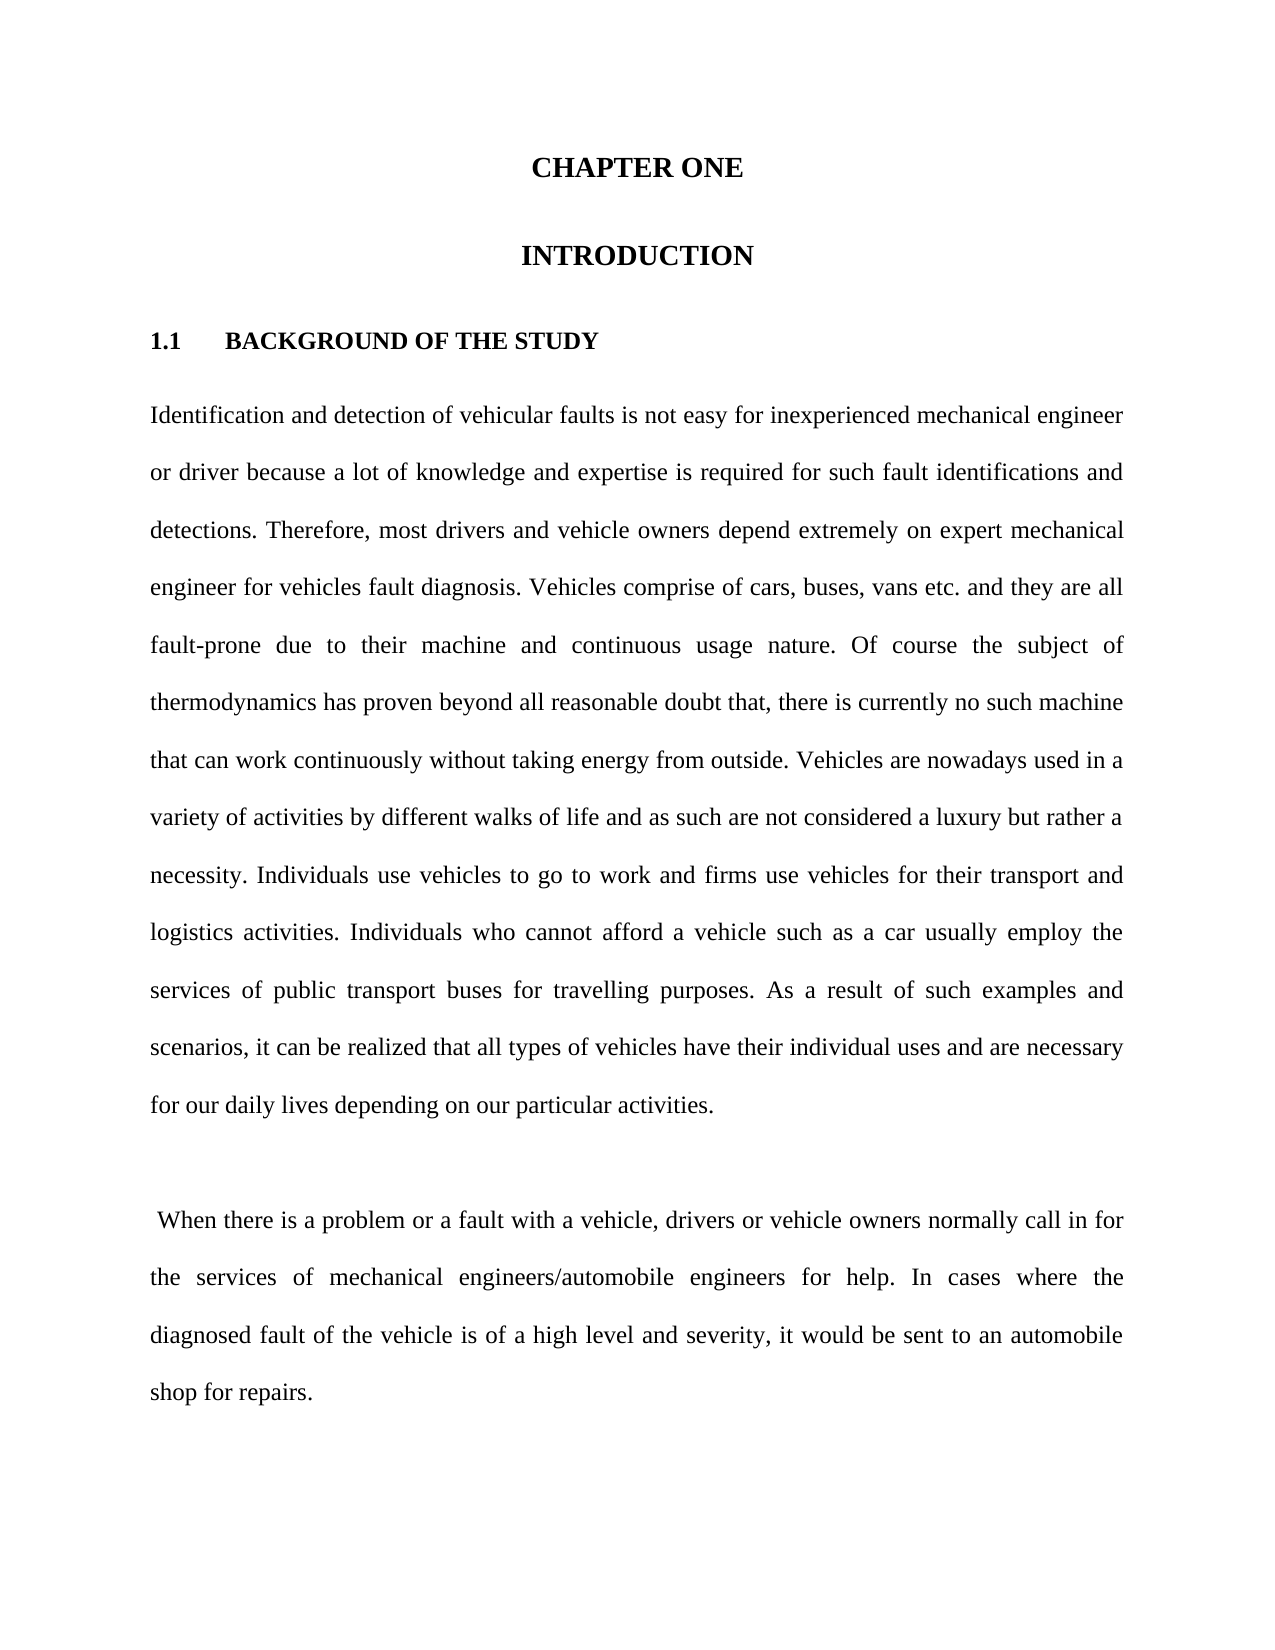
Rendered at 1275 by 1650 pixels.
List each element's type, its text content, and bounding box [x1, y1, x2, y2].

text When there is a problem or a fault with a vehicle, drivers or vehicle owners normally call in for the services of mechanical engineers/automobile engineers for help. In cases where the diagnosed fault of the vehicle is of a high level and severity, it would be sent to an automobile shop for repairs. [150, 1205, 1125, 1406]
list BACKGROUND OF THE STUDY [150, 326, 1125, 354]
text INTRODUCTION [150, 238, 1125, 271]
text Identification and detection of vehicular faults is not easy for inexperienced mechanical engineer or driver because a lot of knowledge and expertise is required for such fault identifications and detections. Therefore, most drivers and vehicle owners depend extremely on expert mechanical engineer for vehicles fault diagnosis. Vehicles comprise of cars, buses, vans etc. and they are all fault-prone due to their machine and continuous usage nature. Of course the subject of thermodynamics has proven beyond all reasonable doubt that, there is currently no such machine that can work continuously without taking energy from outside. Vehicles are nowadays used in a variety of activities by different walks of life and as such are not considered a luxury but rather a necessity. Individuals use vehicles to go to work and firms use vehicles for their transport and logistics activities. Individuals who cannot afford a vehicle such as a car usually employ the services of public transport buses for travelling purposes. As a result of such examples and scenarios, it can be realized that all types of vehicles have their individual uses and are necessary for our daily lives depending on our particular activities. [150, 400, 1125, 1119]
text CHAPTER ONE [150, 150, 1125, 183]
